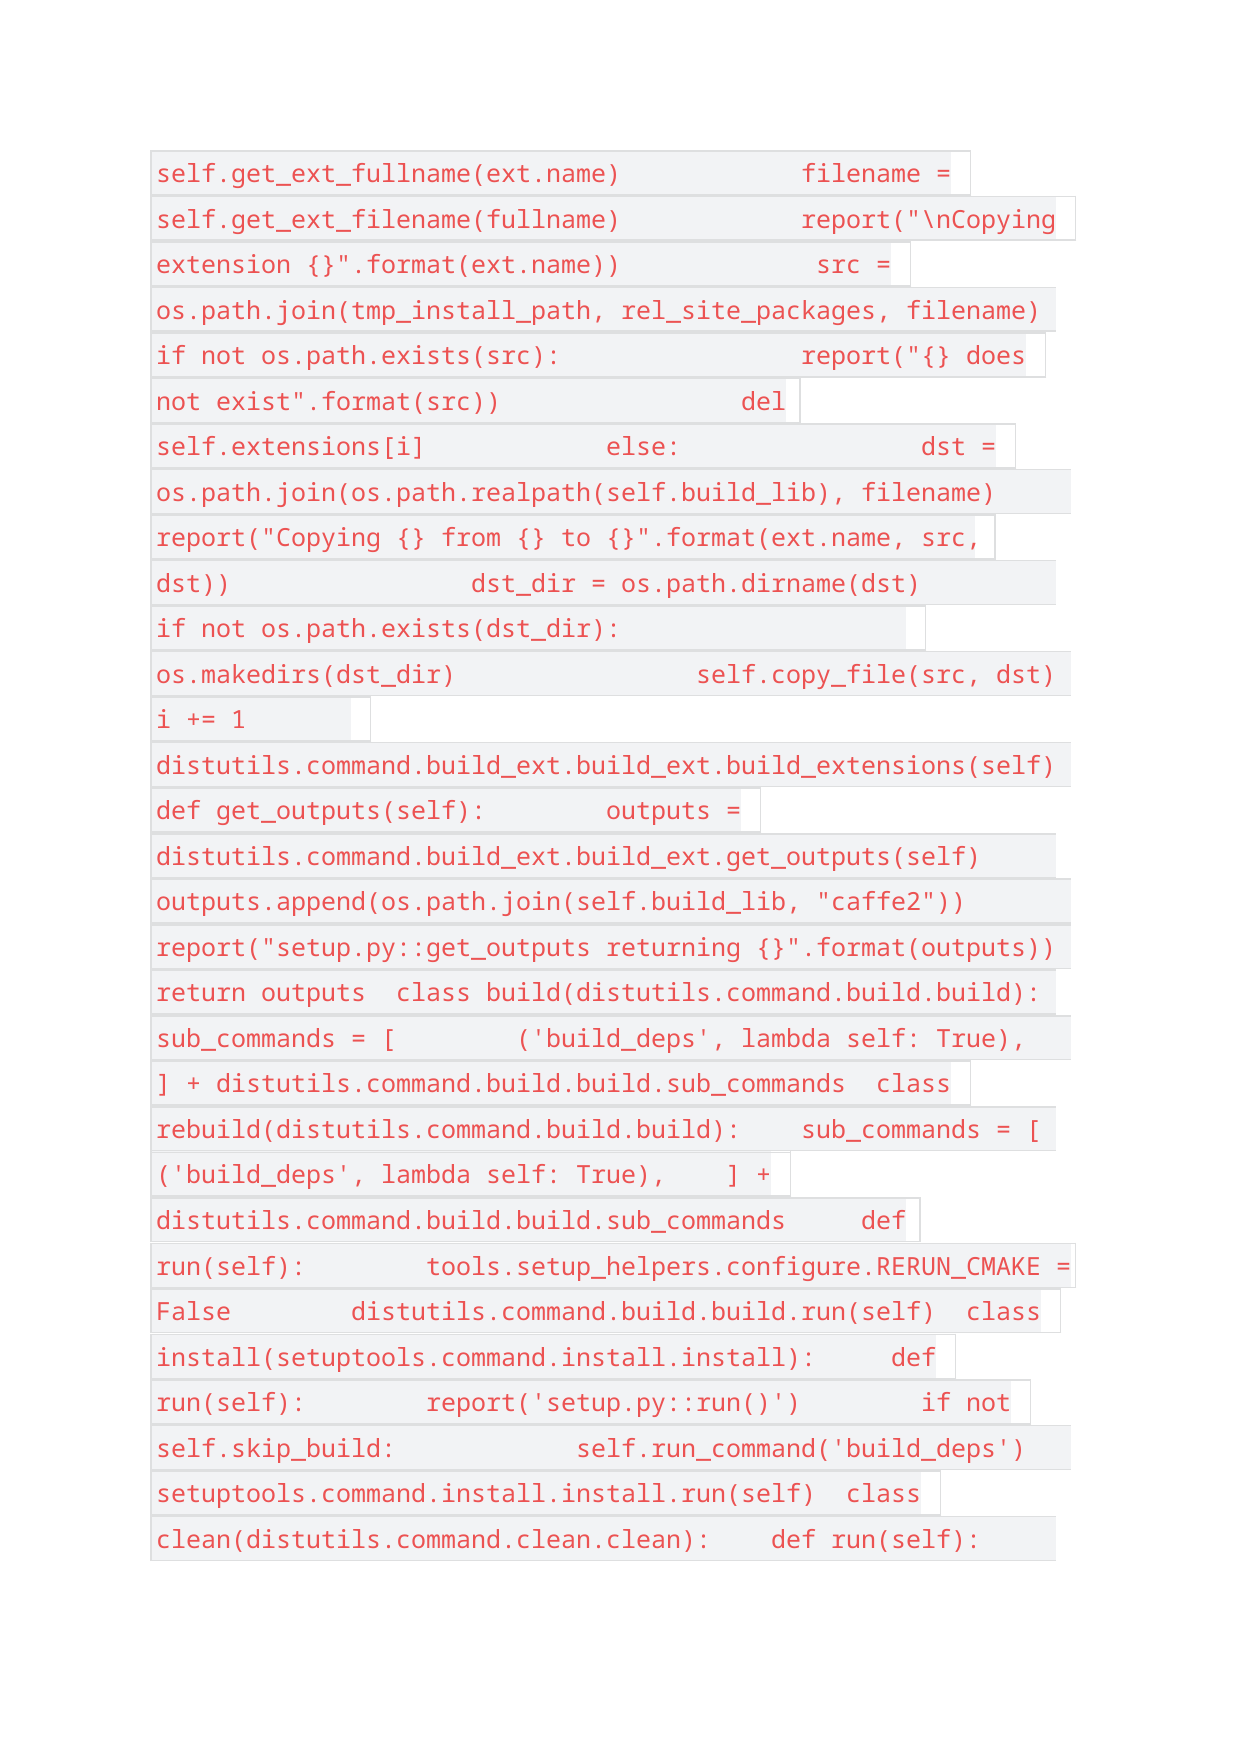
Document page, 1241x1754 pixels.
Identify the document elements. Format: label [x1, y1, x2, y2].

text [151, 150, 1090, 1561]
